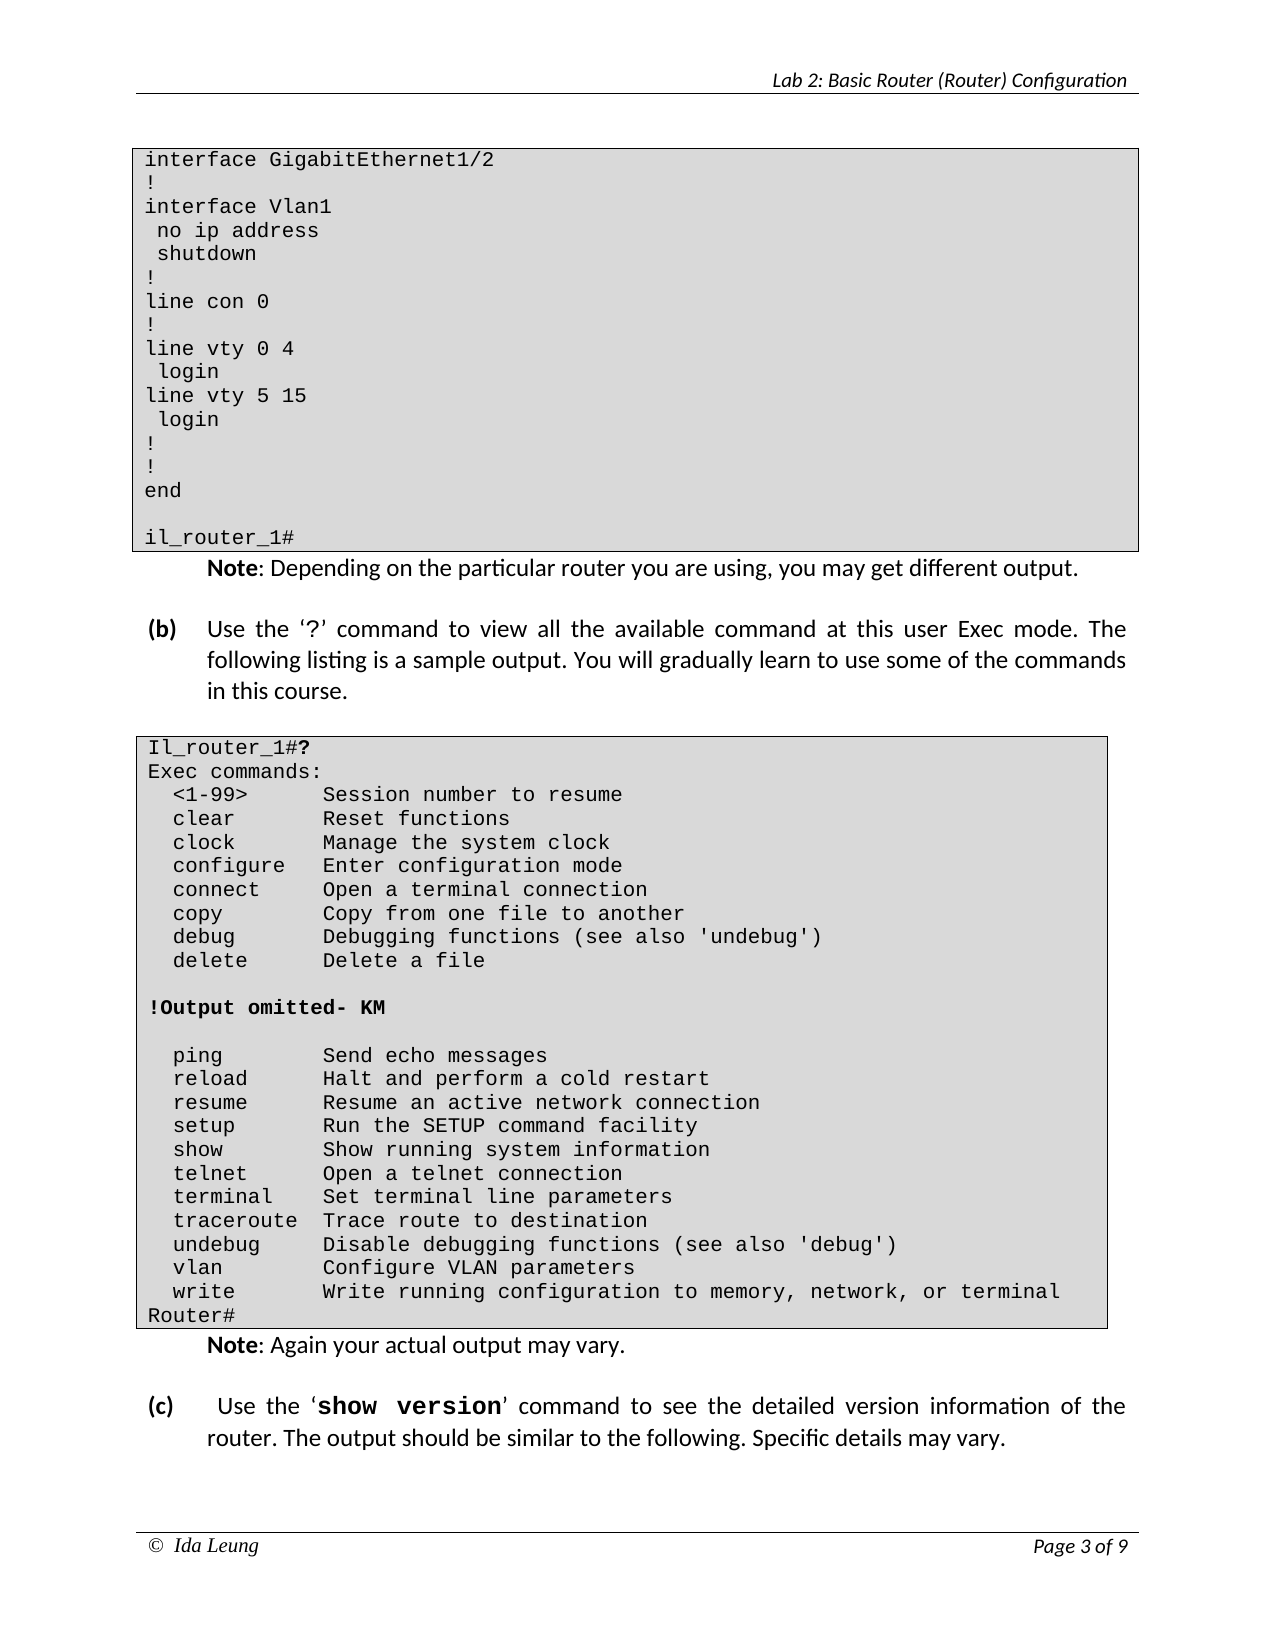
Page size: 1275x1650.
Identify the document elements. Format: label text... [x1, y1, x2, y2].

list Note: Depending on the particular router you are using, you may get different output. [207, 552, 1127, 582]
table_header Il_router_1#? Exec commands: <1-99> Session number to resume clear Reset functions clock Manage the system clock configure Enter configuration mode connect Open a terminal connection copy Copy from one file to another debug Debugging functions (see also 'undebug') delete Delete a file !Output omitted- KM ping Send echo messages reload Halt and perform a cold restart resume Resume an active network connection setup Run the SETUP command facility show Show running system information telnet Open a telnet connection terminal Set terminal line parameters traceroute Trace route to destination undebug Disable debugging functions (see also 'debug') vlan Configure VLAN parameters write Write running configuration to memory, network, or terminal Router# [137, 737, 1107, 1328]
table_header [133, 149, 1138, 551]
list Use the ‘?’ command to view all the available command at this user Exec mode. The following listing is a sample output. You will gradually learn to use some of the commands in this course. [148, 613, 1127, 706]
list Note: Again your actual output may vary. [207, 1329, 1127, 1360]
list Use the ‘show version’ command to see the detailed version information of the router. The output should be similar to the following. Specific details may vary. [148, 1390, 1127, 1453]
